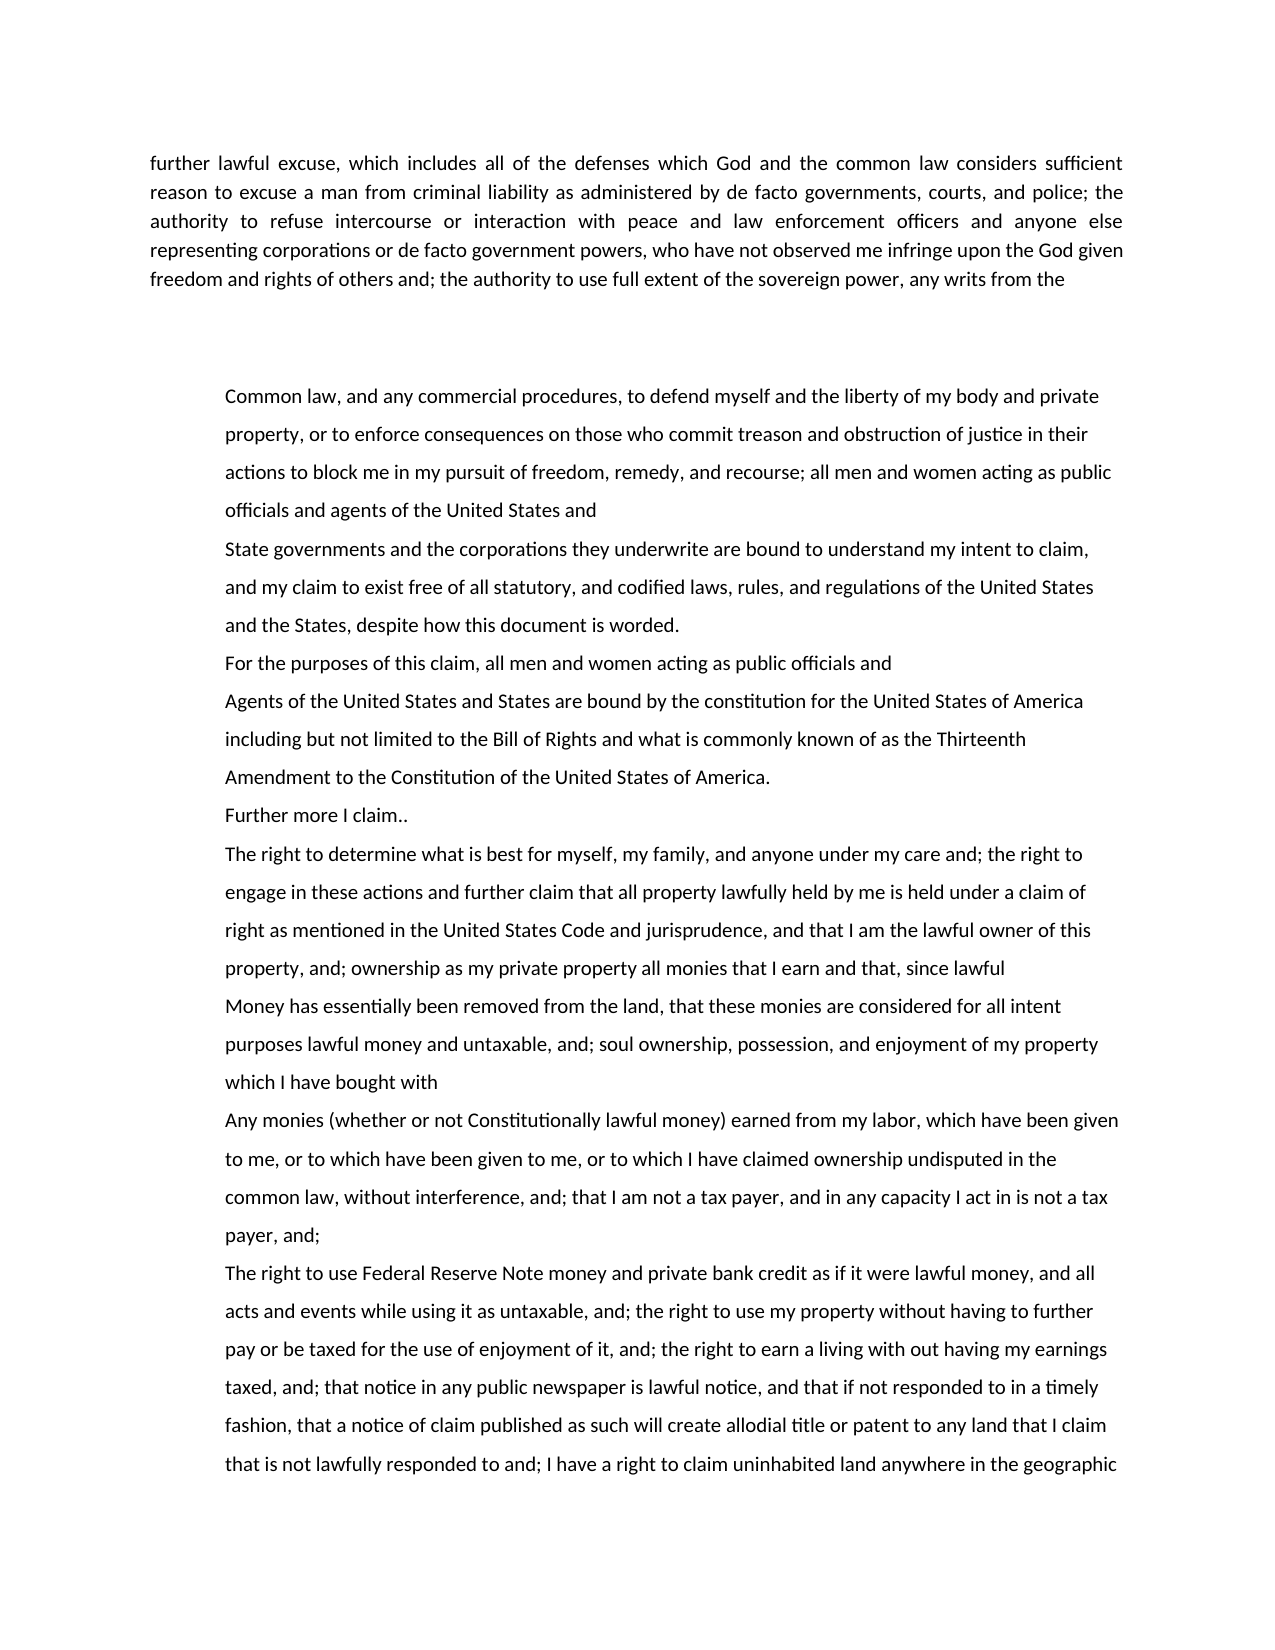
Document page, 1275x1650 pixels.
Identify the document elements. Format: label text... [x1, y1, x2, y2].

list For the purposes of this claim, all men and women acting as public officials and [225, 650, 1125, 676]
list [225, 1260, 1125, 1476]
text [150, 150, 1125, 292]
list Common law, and any commercial procedures, to defend myself and the liberty of my body and private property, or to enforce consequences on those who commit treason and obstruction of justice in their actions to block me in my pursuit of freedom, remedy, and recourse; all men and women acting as public officials and agents of the United States and [225, 383, 1125, 523]
list Agents of the United States and States are bound by the constitution for the United States of America including but not limited to the Bill of Rights and what is commonly known of as the Thirteenth Amendment to the Constitution of the United States of America. [225, 688, 1125, 790]
list Further more I claim.. [225, 803, 1125, 828]
list Any monies (whether or not Constitutionally lawful money) earned from my labor, which have been given to me, or to which have been given to me, or to which I have claimed ownership undisputed in the common law, without interference, and; that I am not a tax payer, and in any capacity I act in is not a tax payer, and; [225, 1108, 1125, 1247]
list Money has essentially been removed from the land, that these monies are considered for all intent purposes lawful money and untaxable, and; soul ownership, possession, and enjoyment of my property which I have bought with [225, 993, 1125, 1095]
list State governments and the corporations they underwrite are bound to understand my intent to claim, and my claim to exist free of all statutory, and codified laws, rules, and regulations of the United States and the States, despite how this document is worded. [225, 536, 1125, 637]
list The right to determine what is best for myself, my family, and anyone under my care and; the right to engage in these actions and further claim that all property lawfully held by me is held under a claim of right as mentioned in the United States Code and jurisprudence, and that I am the lawful owner of this property, and; ownership as my private property all monies that I earn and that, since lawful [225, 841, 1125, 981]
